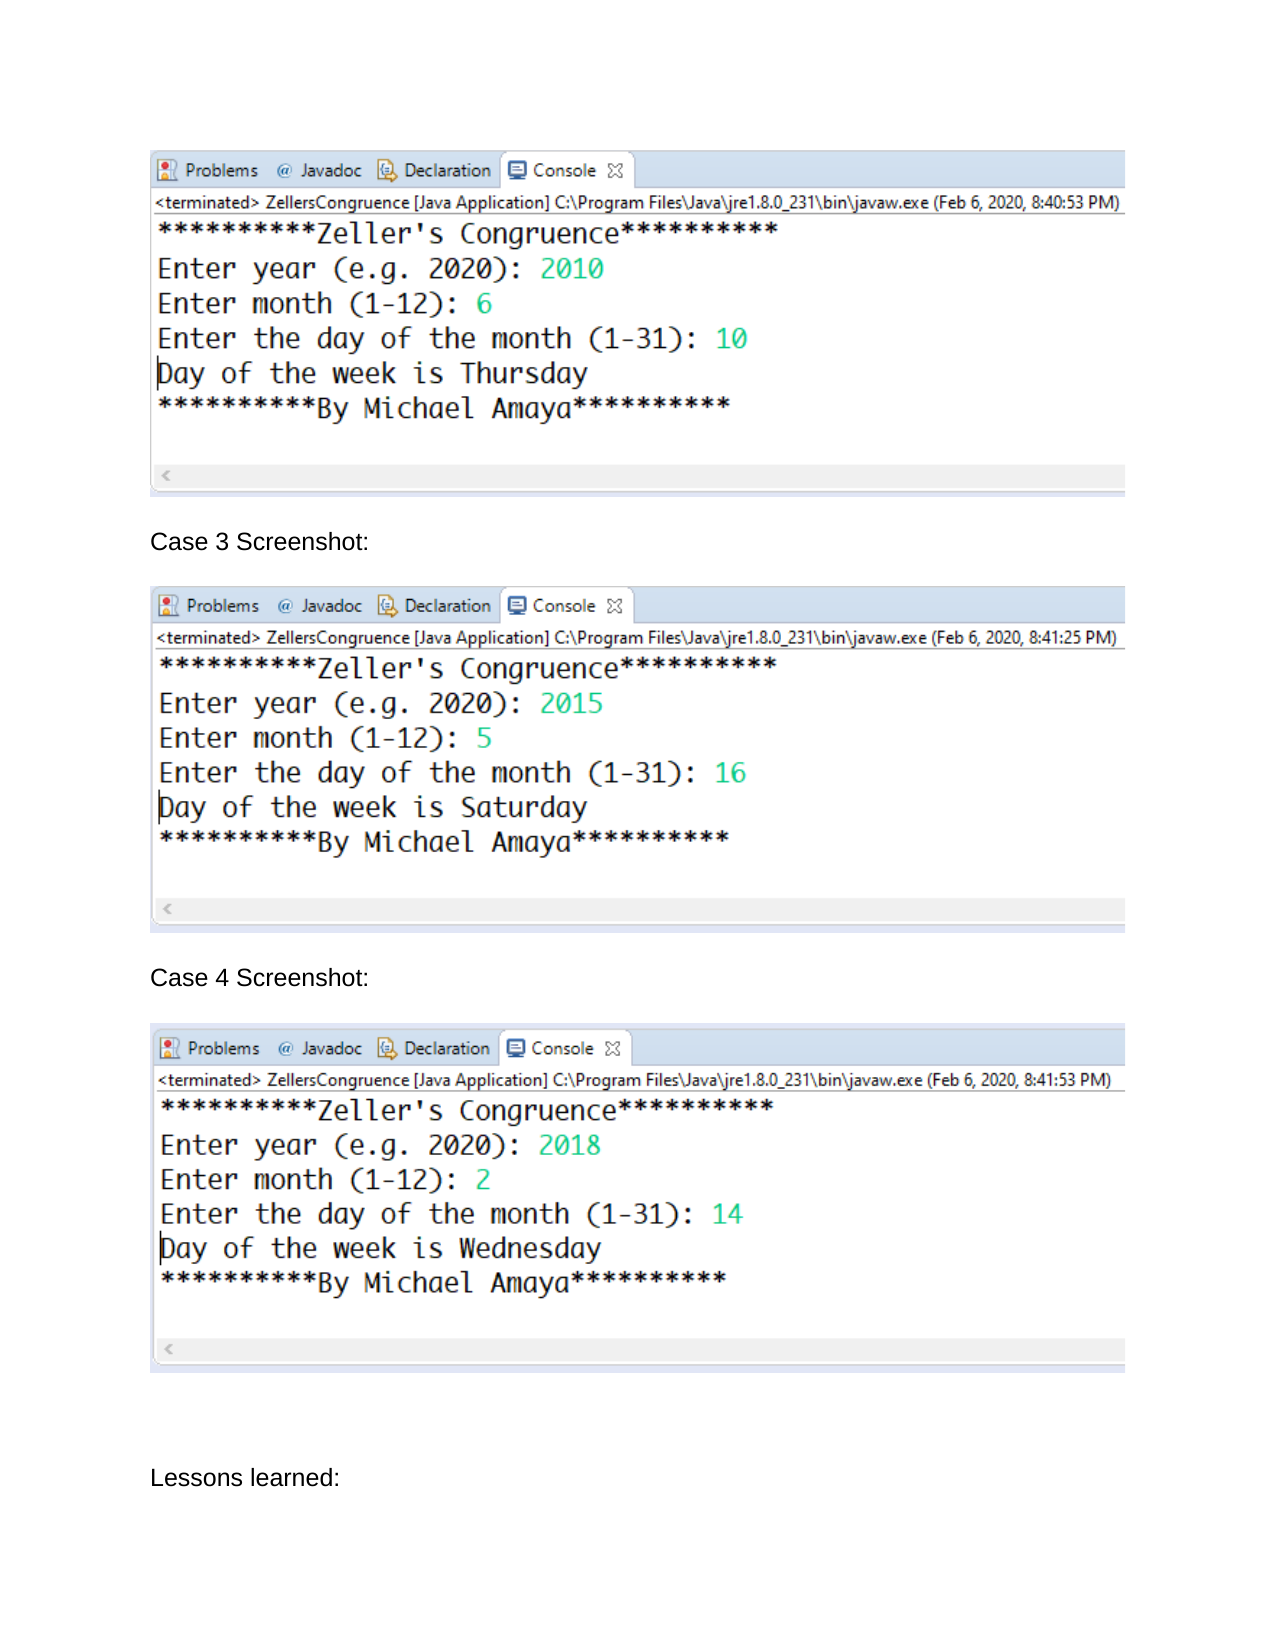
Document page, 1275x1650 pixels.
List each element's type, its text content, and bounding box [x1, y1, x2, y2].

text Case 3 Screenshot: [150, 527, 1125, 556]
picture [150, 150, 1125, 497]
text Lessons learned: [150, 1463, 1125, 1492]
text Case 4 Screenshot: [150, 963, 1125, 992]
picture [150, 1023, 1125, 1373]
picture [150, 586, 1125, 933]
